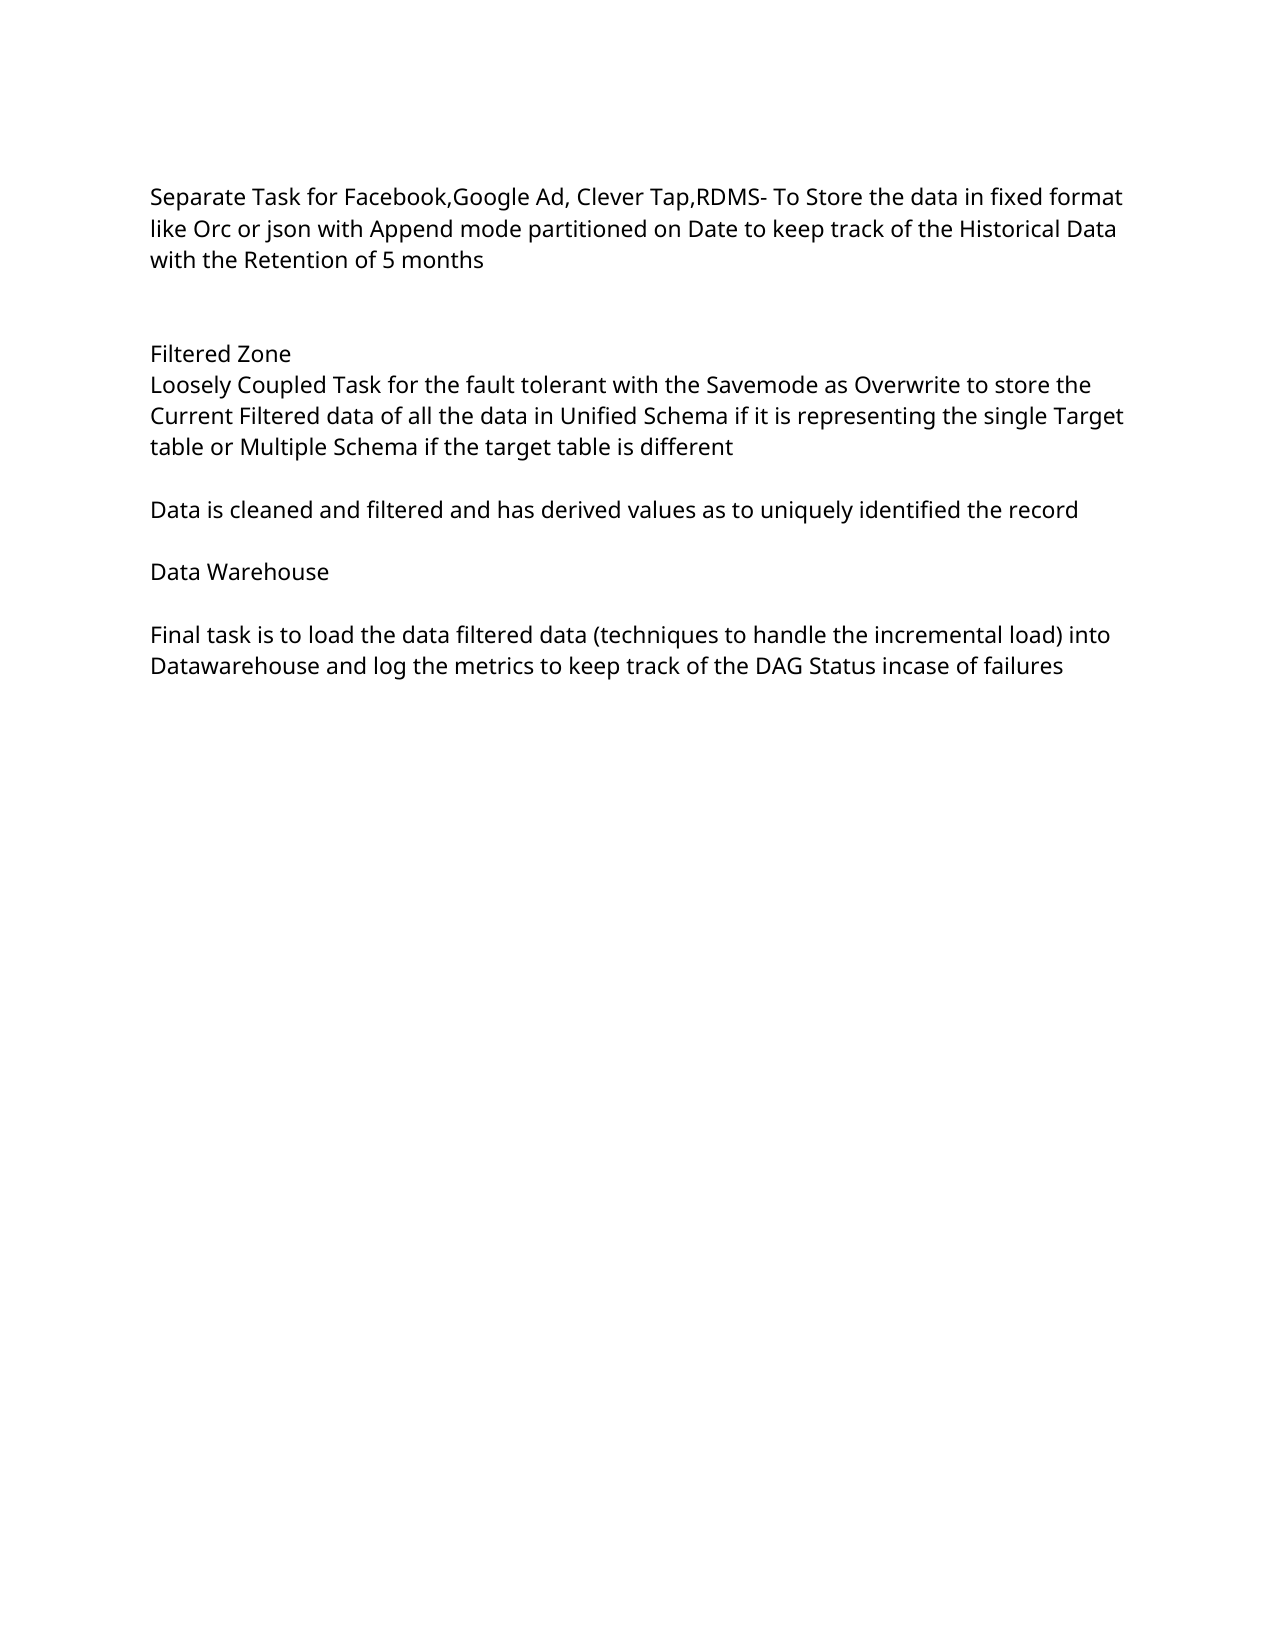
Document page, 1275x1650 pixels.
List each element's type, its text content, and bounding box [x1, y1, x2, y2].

text Data is cleaned and filtered and has derived values as to uniquely identified the record [150, 494, 1125, 525]
text Final task is to load the data filtered data (techniques to handle the incremental load) into Datawarehouse and log the metrics to keep track of the DAG Status incase of failures [150, 619, 1125, 681]
text Filtered Zone [150, 337, 1125, 369]
text Data Warehouse [150, 556, 1125, 587]
text Loosely Coupled Task for the fault tolerant with the Savemode as Overwrite to store the Current Filtered data of all the data in Unified Schema if it is representing the single Target table or Multiple Schema if the target table is different [150, 369, 1125, 462]
text Separate Task for Facebook,Google Ad, Clever Tap,RDMS- To Store the data in fixed format like Orc or json with Append mode partitioned on Date to keep track of the Historical Data with the Retention of 5 months [150, 181, 1125, 275]
